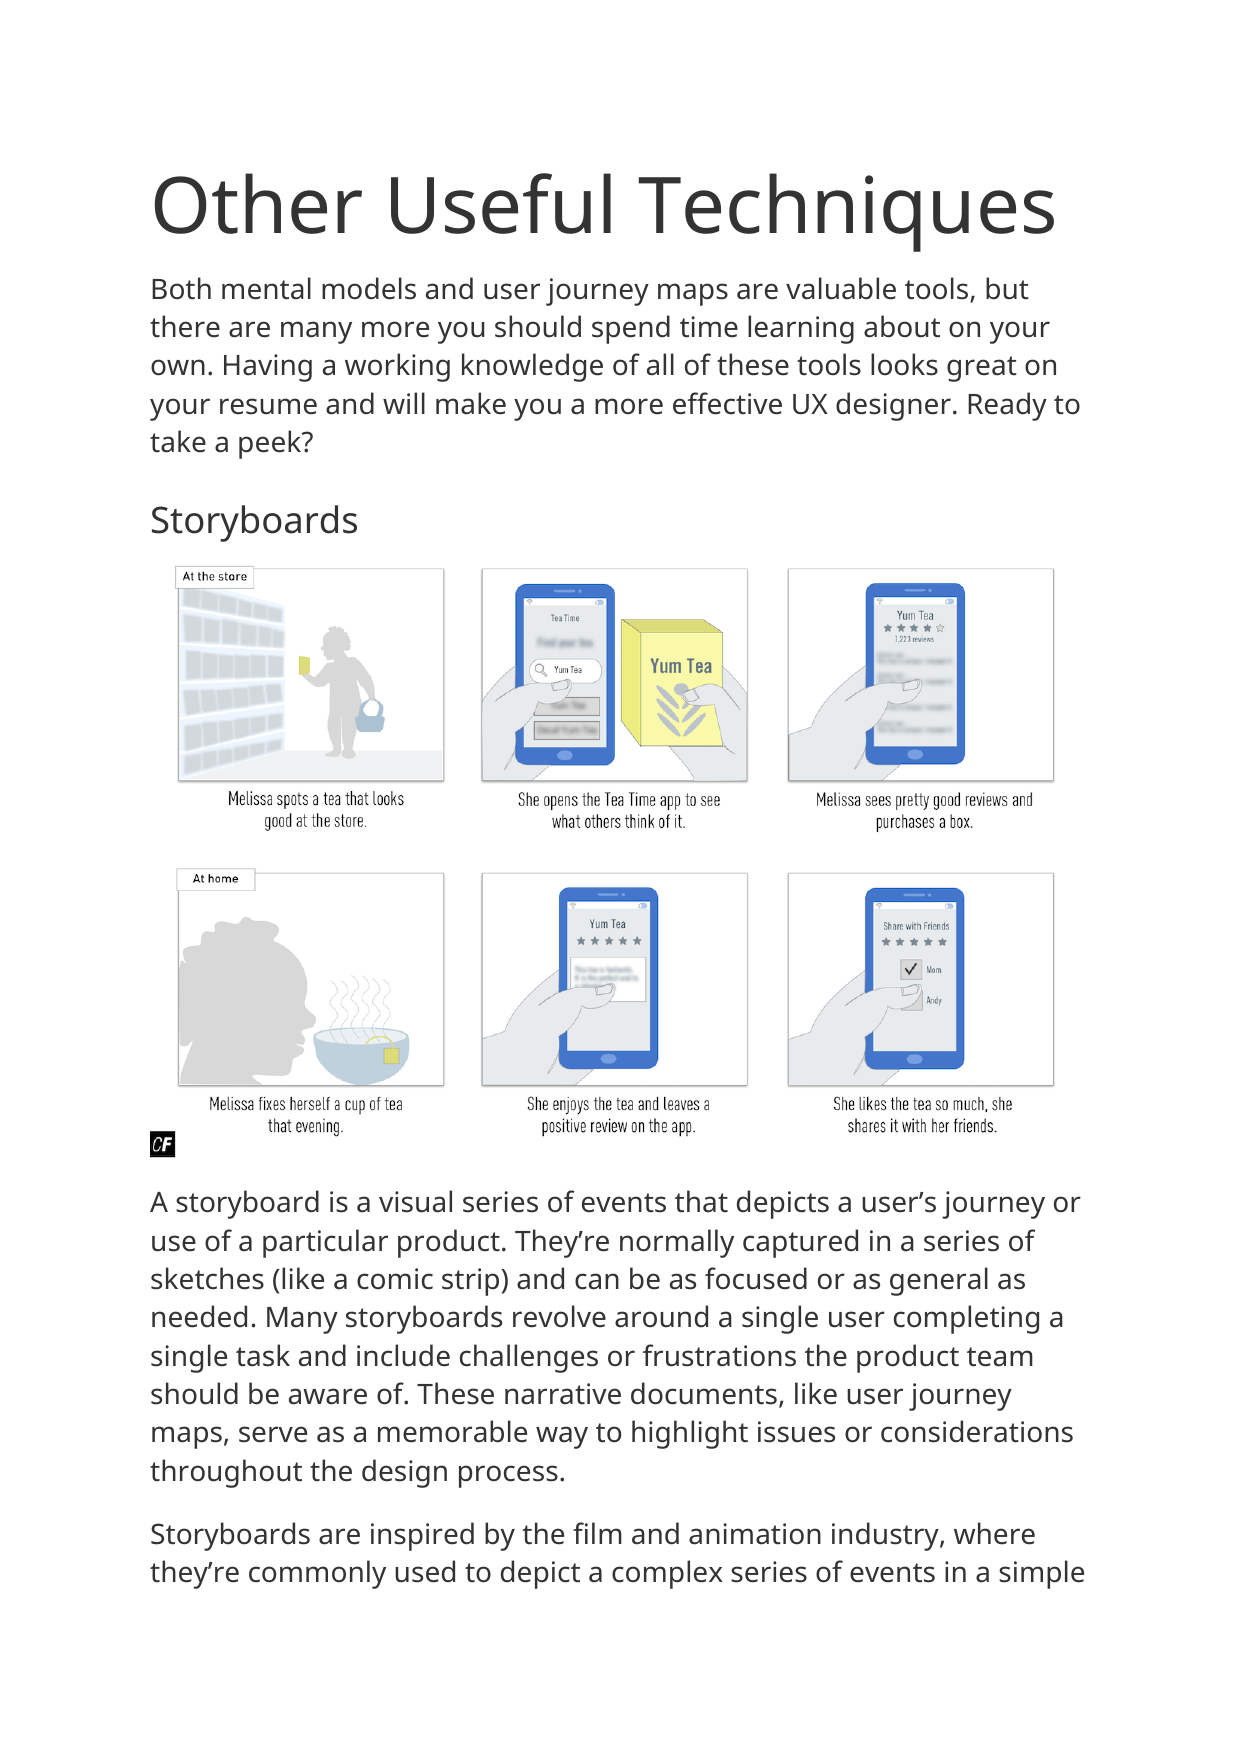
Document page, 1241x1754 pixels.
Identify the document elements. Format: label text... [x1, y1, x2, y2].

text Both mental models and user journey maps are valuable tools, but there are many more you should spend time learning about on your own. Having a working knowledge of all of these tools looks great on your resume and will make you a more effective UX designer. Ready to take a peek? [150, 269, 1090, 461]
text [150, 1514, 1090, 1591]
text Storyboards [150, 494, 1090, 544]
text Other Useful Techniques [150, 150, 1090, 256]
text A storyboard is a visual series of events that depicts a user’s journey or use of a particular product. They’re normally captured in a series of sketches (like a comic strip) and can be as focused or as general as needed. Many storyboards revolve around a single user completing a single task and include challenges or frustrations the product team should be aware of. These narrative documents, like user journey maps, serve as a memorable way to highlight issues or considerations throughout the design process. [150, 1183, 1090, 1489]
picture [150, 556, 1091, 1158]
